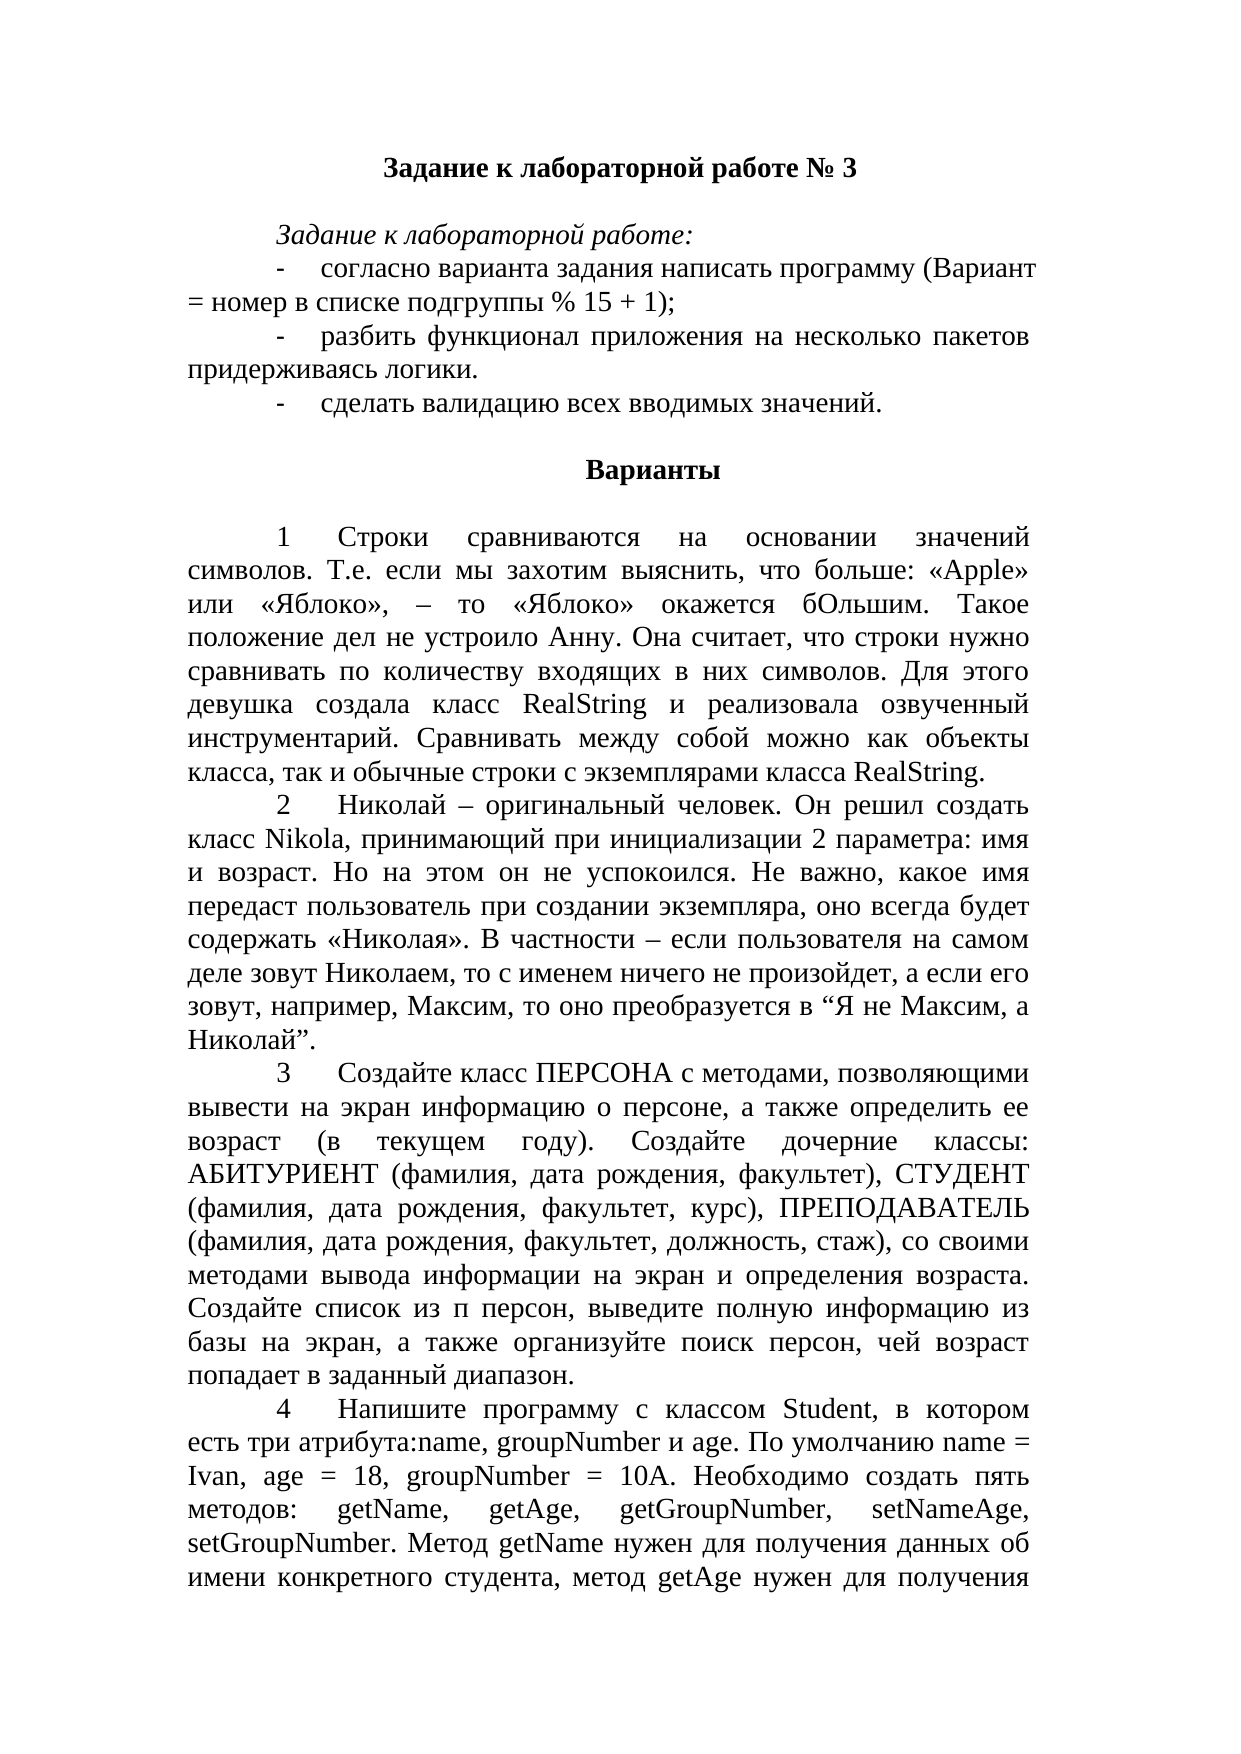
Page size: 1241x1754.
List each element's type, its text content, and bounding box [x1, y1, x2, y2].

list сделать валидацию всех вводимых значений. [187, 385, 1030, 418]
list Создайте класс ПЕРСОНА с методами, позволяющими вывести на экран информацию о персоне, а также определить ее возраст (в текущем году). Создайте дочерние классы: АБИТУРИЕНТ (фамилия, дата рождения, факультет), СТУДЕНТ (фамилия, дата рождения, факультет, курс), ПРЕПОДАВАТЕЛЬ (фамилия, дата рождения, факультет, должность, стаж), со своими методами вывода информации на экран и определения возраста. Создайте список из п персон, выведите полную информацию из базы на экран, а также организуйте поиск персон, чей возраст попадает в заданный диапазон. [187, 1056, 1030, 1391]
text Варианты [187, 452, 1030, 485]
list разбить функционал приложения на несколько пакетов придерживаясь логики. [187, 318, 1030, 385]
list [187, 1391, 1030, 1592]
text Задание к лабораторной работе: [187, 217, 1053, 251]
subtitle Задание к лабораторной работе № 3 [187, 150, 1053, 183]
list Николай – оригинальный человек. Он решил создать класс Nikola, принимающий при инициализации 2 параметра: имя и возраст. Но на этом он не успокоился. Не важно, какое имя передаст пользователь при создании экземпляра, оно всегда будет содержать «Николая». В частности – если пользователя на самом деле зовут Николаем, то с именем ничего не произойдет, а если его зовут, например, Максим, то оно преобразуется в “Я не Максим, а Николай”. [187, 787, 1030, 1056]
list согласно варианта задания написать программу (Вариант = номер в списке подгруппы % 15 + 1); [187, 251, 1037, 318]
list Строки сравниваются на основании значений символов. Т.е. если мы захотим выяснить, что больше: «Apple» или «Яблоко», – то «Яблоко» окажется бОльшим. Такое положение дел не устроило Анну. Она считает, что строки нужно сравнивать по количеству входящих в них символов. Для этого девушка создала класс RealString и реализовала озвученный инструментарий. Сравнивать между собой можно как объекты класса, так и обычные строки с экземплярами класса RealString. [187, 519, 1030, 787]
